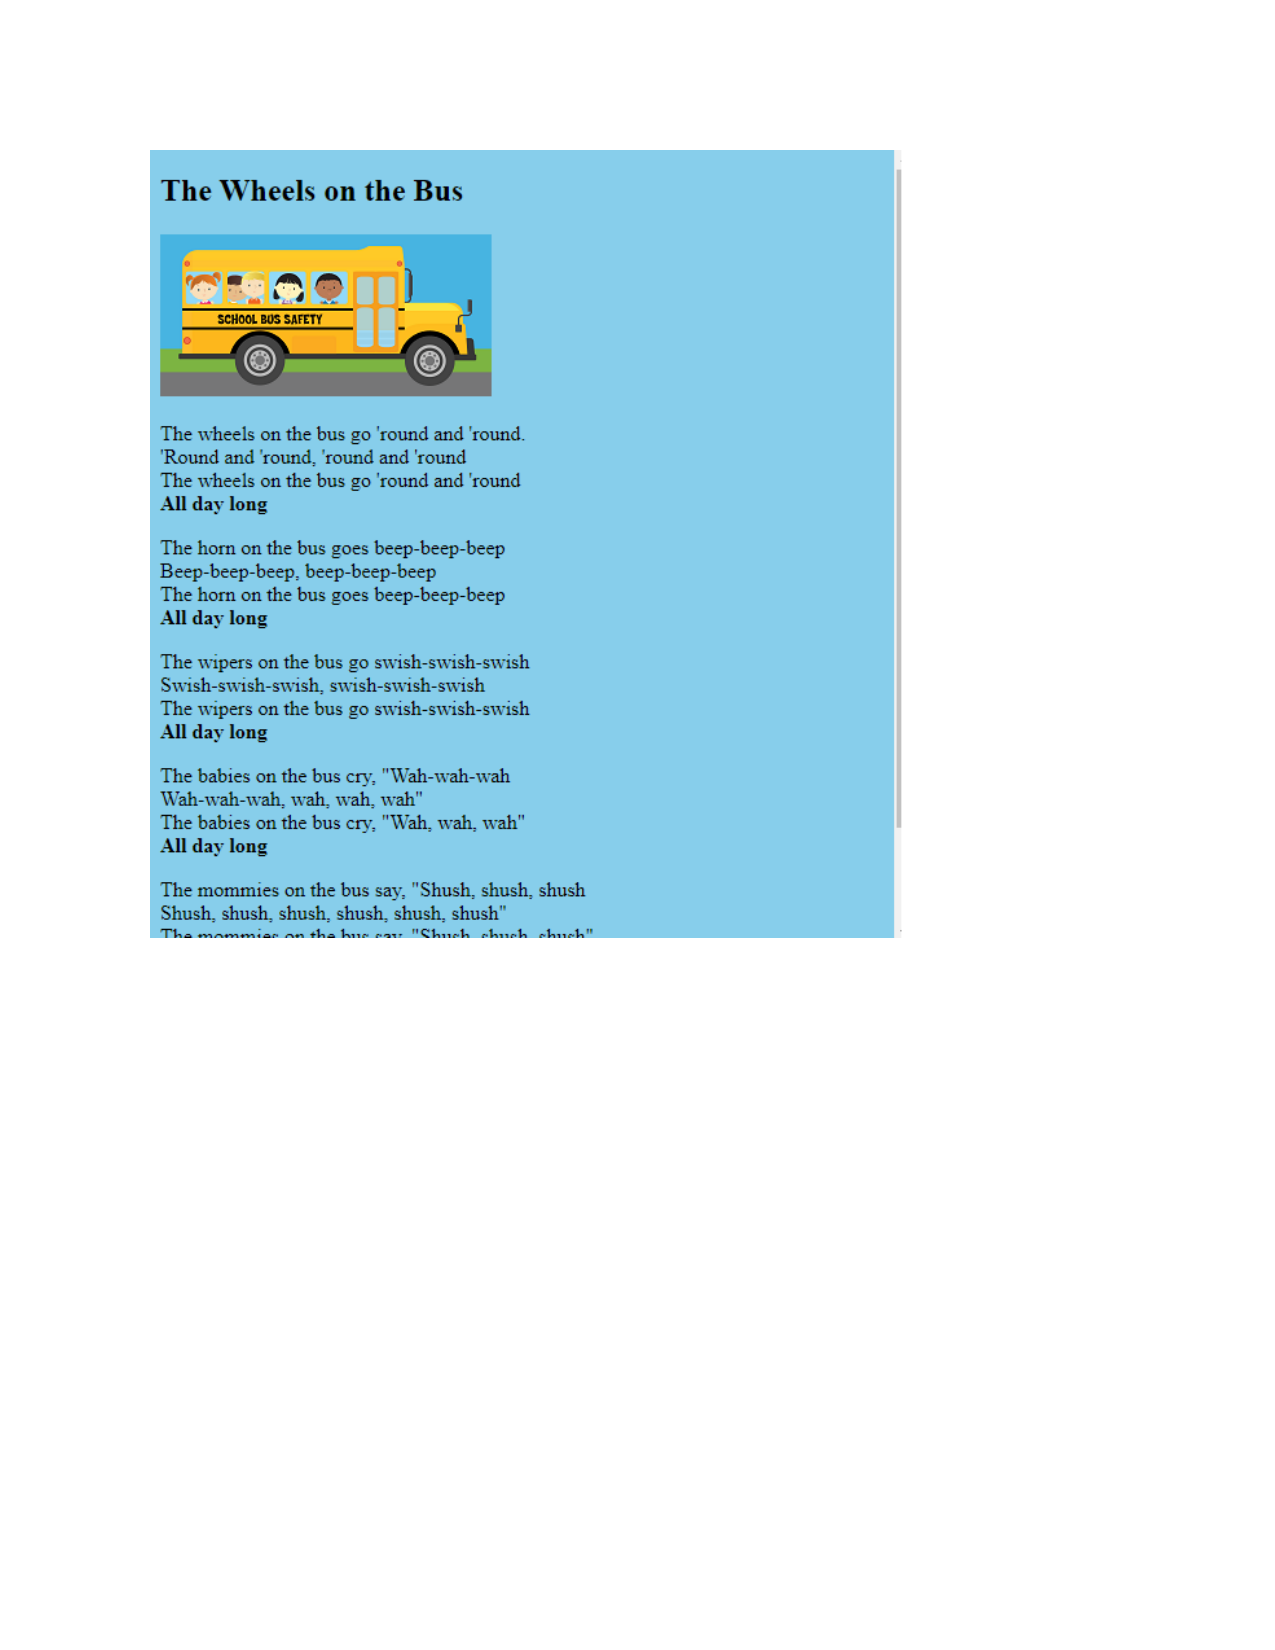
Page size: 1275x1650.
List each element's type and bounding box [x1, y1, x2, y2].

picture [150, 150, 902, 938]
